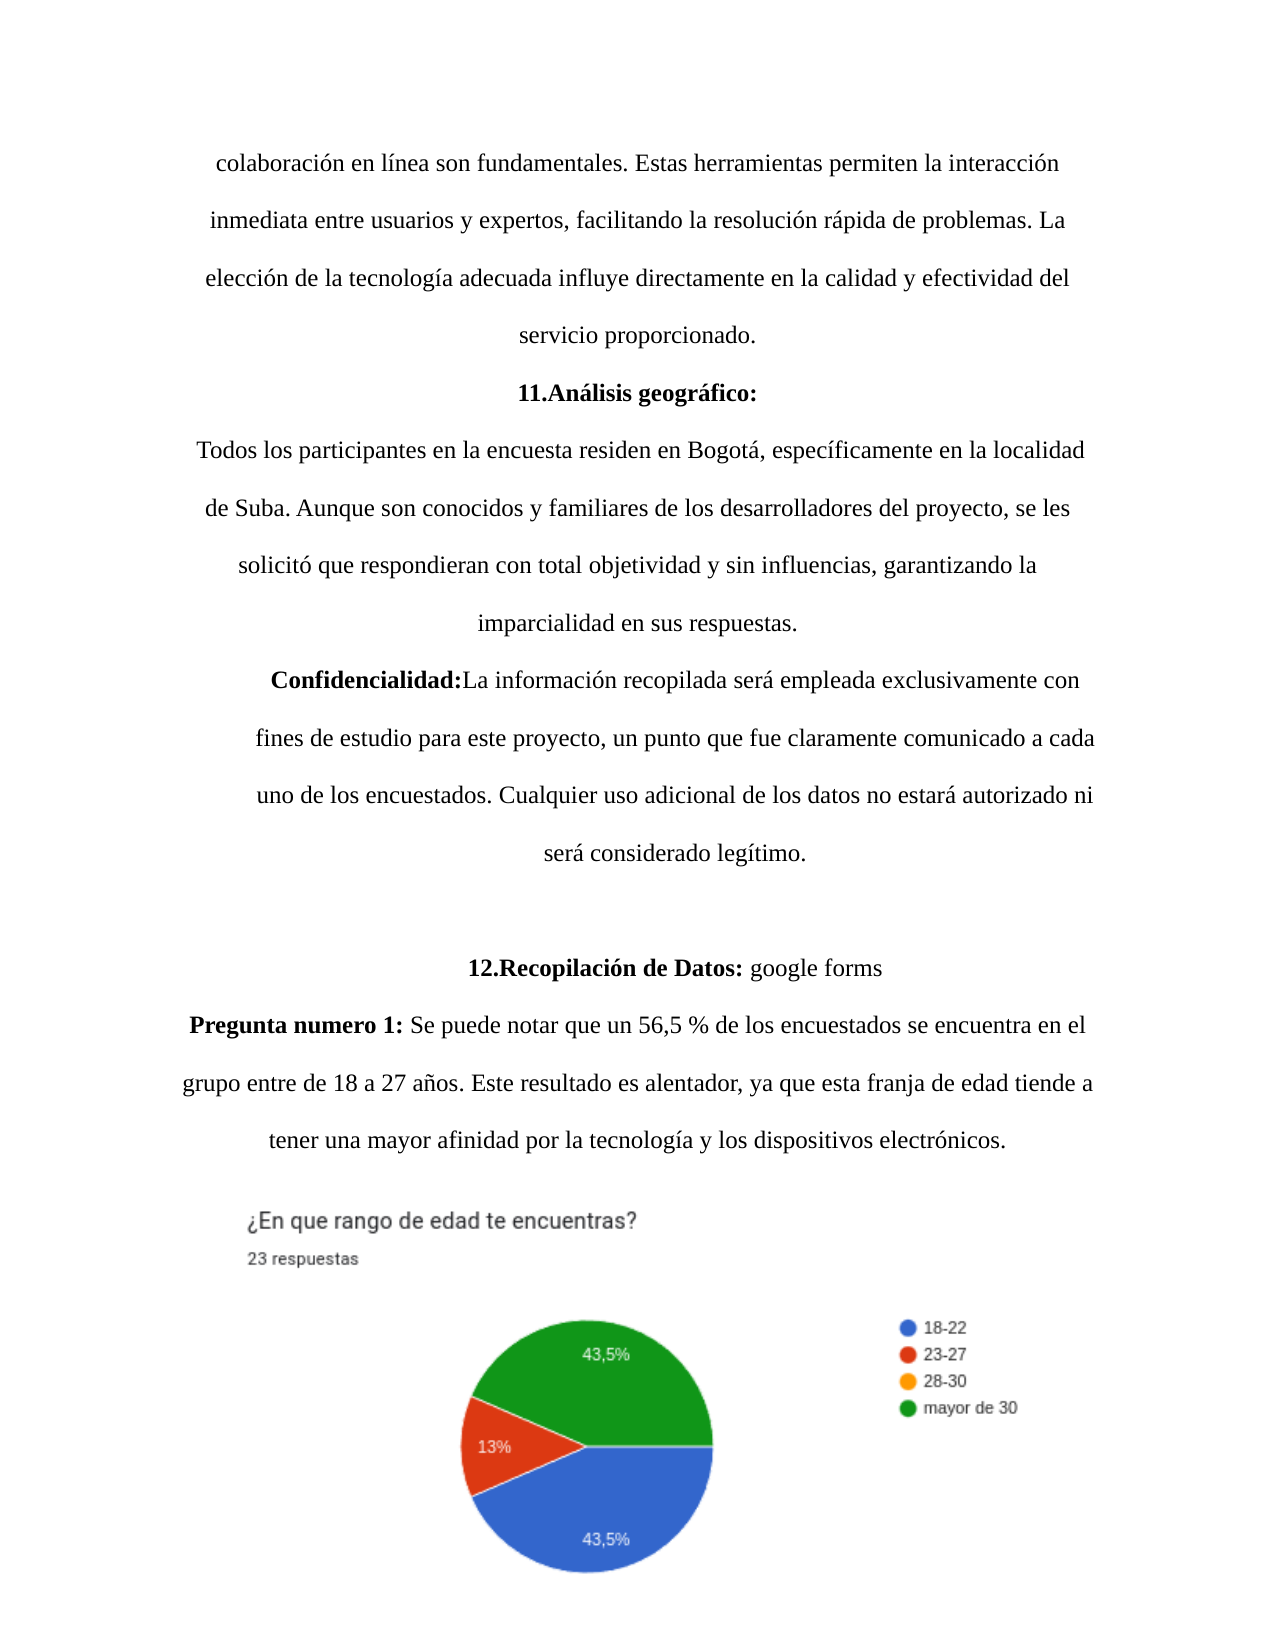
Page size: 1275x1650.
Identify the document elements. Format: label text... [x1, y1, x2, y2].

list Confidencialidad:La información recopilada será empleada exclusivamente con fines de estudio para este proyecto, un punto que fue claramente comunicado a cada uno de los encuestados. Cualquier uso adicional de los datos no estará autorizado ni será considerado legítimo. [252, 665, 1098, 866]
text 11.Análisis geográfico: [177, 378, 1098, 406]
picture [229, 1182, 1046, 1613]
text Todos los participantes en la encuesta residen en Bogotá, específicamente en la localidad de Suba. Aunque son conocidos y familiares de los desarrolladores del proyecto, se les solicitó que respondieran con total objetividad y sin influencias, garantizando la imparcialidad en sus respuestas. [177, 435, 1098, 636]
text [177, 148, 1098, 349]
text 12.Recopilación de Datos: google forms [177, 953, 1098, 981]
text Pregunta numero 1: Se puede notar que un 56,5 % de los encuestados se encuentra en el grupo entre de 18 a 27 años. Este resultado es alentador, ya que esta franja de edad tiende a tener una mayor afinidad por la tecnología y los dispositivos electrónicos. [177, 1010, 1098, 1154]
